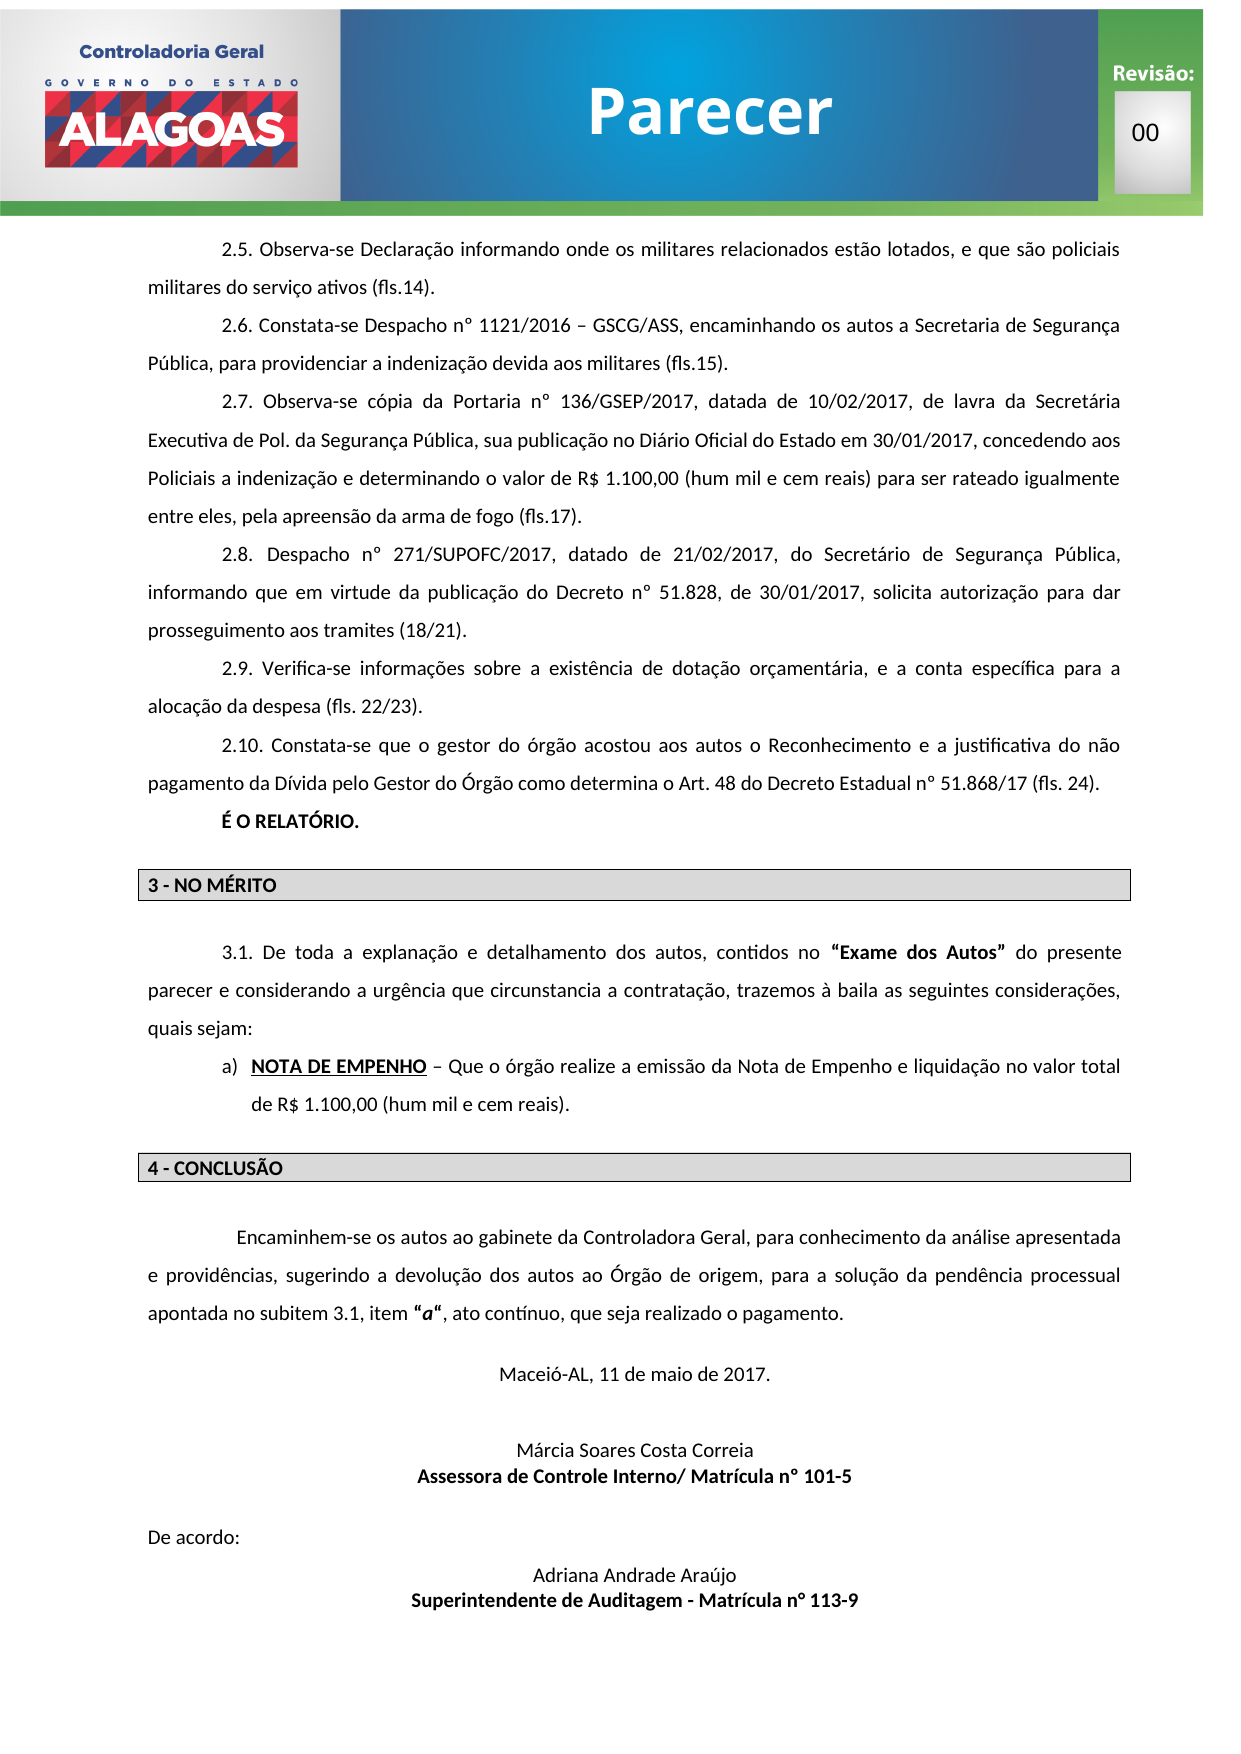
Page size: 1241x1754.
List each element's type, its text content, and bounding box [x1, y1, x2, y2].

text 2.10. Constata-se que o gestor do órgão acostou aos autos o Reconhecimento e a justificativa do não pagamento da Dívida pelo Gestor do Órgão como determina o Art. 48 do Decreto Estadual nº 51.868/17 (fls. 24). [148, 732, 1122, 795]
text Superintendente de Auditagem - Matrícula n° 113-9 [148, 1588, 1122, 1613]
text É O RELATÓRIO. [148, 808, 1122, 833]
text 3.1. De toda a explanação e detalhamento dos autos, contidos no “Exame dos Autos” do presente parecer e considerando a urgência que circunstancia a contratação, trazemos à baila as seguintes considerações, quais sejam: [148, 939, 1122, 1041]
text 2.5. Observa-se Declaração informando onde os militares relacionados estão lotados, e que são policiais militares do serviço ativos (fls.14). [148, 236, 1122, 300]
text Encaminhem-se os autos ao gabinete da Controladora Geral, para conhecimento da análise apresentada e providências, sugerindo a devolução dos autos ao Órgão de origem, para a solução da pendência processual apontada no subitem 3.1, item “a“, ato contínuo, que seja realizado o pagamento. [148, 1224, 1122, 1326]
text 2.6. Constata-se Despacho nº 1121/2016 – GSCG/ASS, encaminhando os autos a Secretaria de Segurança Pública, para providenciar a indenização devida aos militares (fls.15). [148, 312, 1122, 376]
list 2.7. Observa-se cópia da Portaria nº 136/GSEP/2017, datada de 10/02/2017, de lavra da Secretária Executiva de Pol. da Segurança Pública, sua publicação no Diário Oficial do Estado em 30/01/2017, concedendo aos Policiais a indenização e determinando o valor de R$ 1.100,00 (hum mil e cem reais) para ser rateado igualmente entre eles, pela apreensão da arma de fogo (fls.17). [148, 389, 1122, 528]
text 4 - CONCLUSÃO [139, 1154, 1130, 1181]
list 2.8. Despacho nº 271/SUPOFC/2017, datado de 21/02/2017, do Secretário de Segurança Pública, informando que em virtude da publicação do Decreto nº 51.828, de 30/01/2017, solicita autorização para dar prosseguimento aos tramites (18/21). [148, 541, 1122, 643]
text 2.9. Verifica-se informações sobre a existência de dotação orçamentária, e a conta específica para a alocação da despesa (fls. 22/23). [148, 656, 1122, 719]
text 3 - NO MÉRITO [139, 870, 1130, 900]
text Maceió-AL, 11 de maio de 2017. [148, 1361, 1122, 1387]
list NOTA DE EMPENHO – Que o órgão realize a emissão da Nota de Empenho e liquidação no valor total de R$ 1.100,00 (hum mil e cem reais). [222, 1053, 1122, 1117]
text Adriana Andrade Araújo [148, 1562, 1122, 1588]
picture [0, 9, 1204, 216]
text De acordo: [148, 1524, 1122, 1549]
text Márcia Soares Costa Correia [148, 1438, 1122, 1463]
text Assessora de Controle Interno/ Matrícula nº 101-5 [148, 1463, 1122, 1488]
